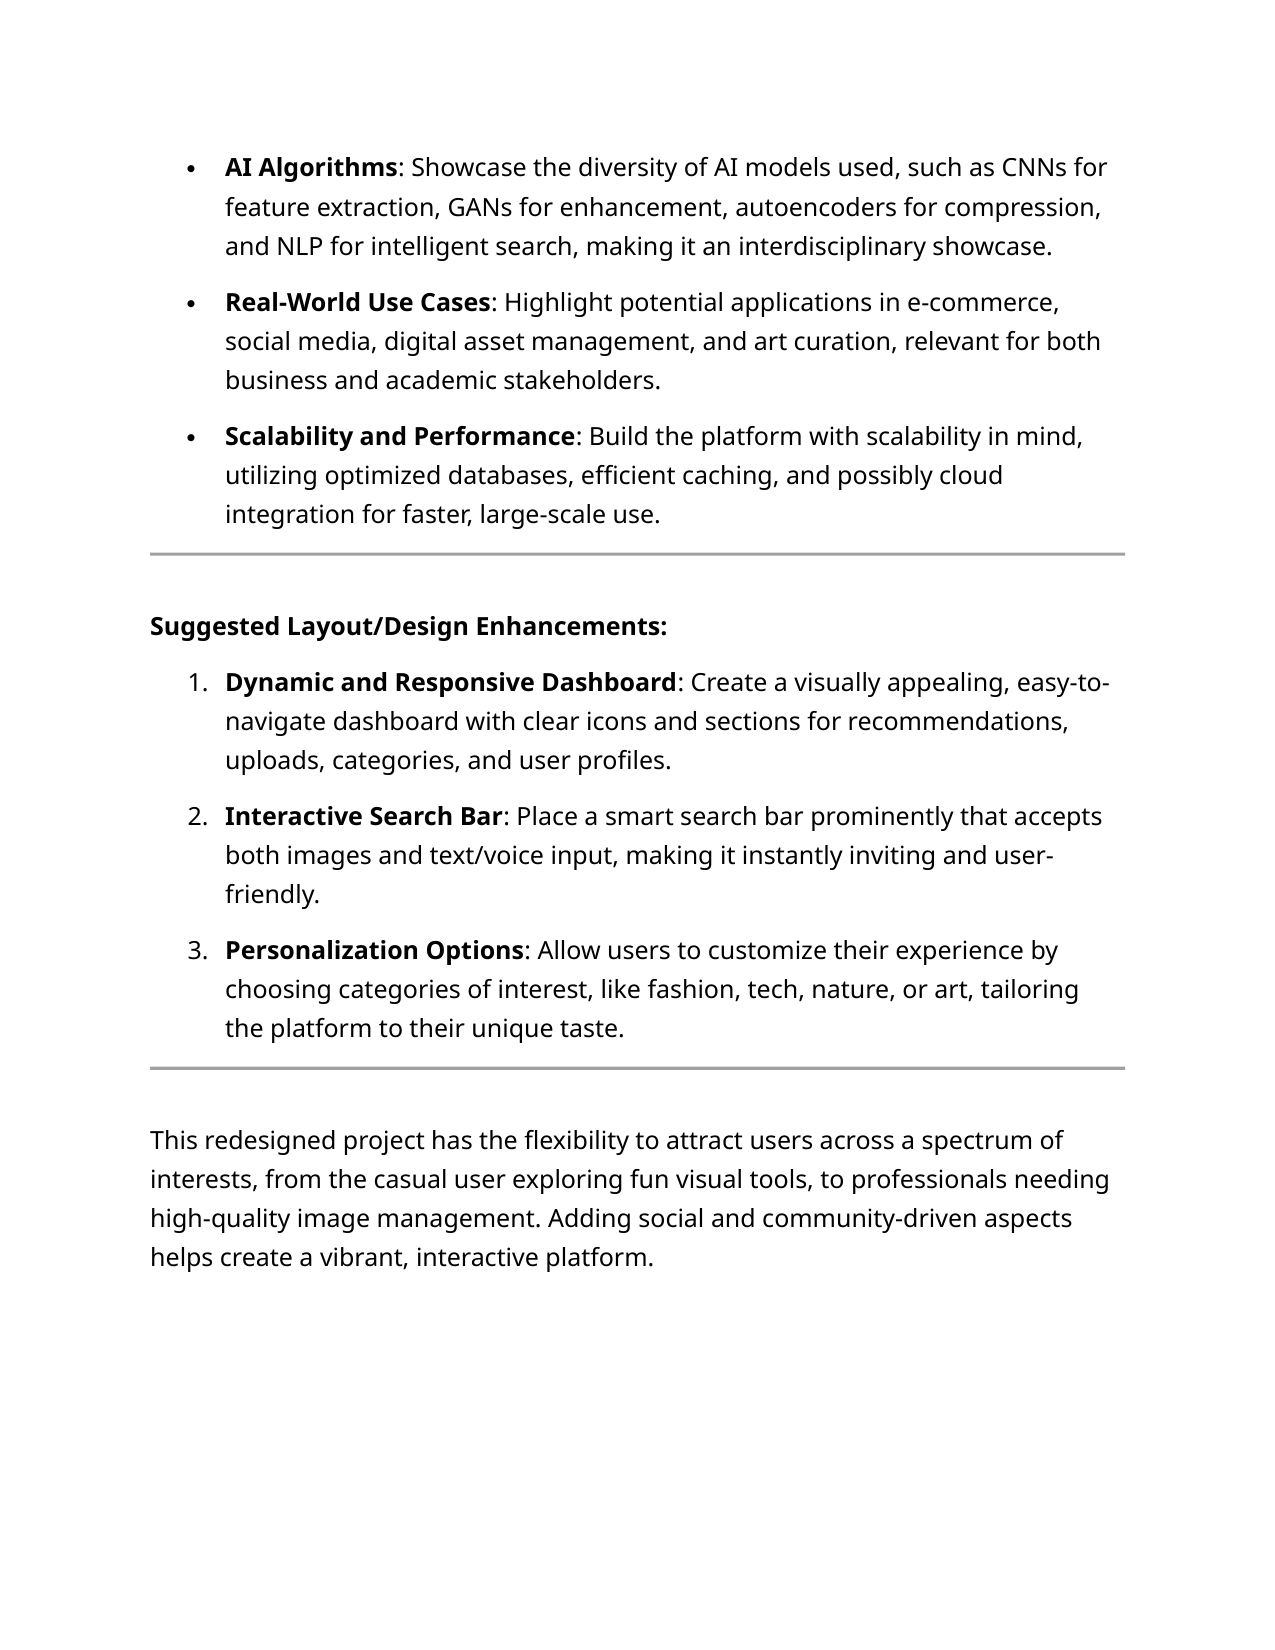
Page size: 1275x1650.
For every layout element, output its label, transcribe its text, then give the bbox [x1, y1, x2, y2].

text This redesigned project has the flexibility to attract users across a spectrum of interests, from the casual user exploring fun visual tools, to professionals needing high-quality image management. Adding social and community-driven aspects helps create a vibrant, interactive platform. [150, 1122, 1125, 1274]
list Interactive Search Bar: Place a smart search bar prominently that accepts both images and text/voice input, making it instantly inviting and user-friendly. [187, 798, 1125, 911]
list Real-World Use Cases: Highlight potential applications in e-commerce, social media, digital asset management, and art curation, relevant for both business and academic stakeholders. [187, 284, 1125, 397]
list Personalization Options: Allow users to customize their experience by choosing categories of interest, like fashion, tech, nature, or art, tailoring the platform to their unique taste. [187, 932, 1125, 1045]
list AI Algorithms: Showcase the diversity of AI models used, such as CNNs for feature extraction, GANs for enhancement, autoencoders for compression, and NLP for intelligent search, making it an interdisciplinary showcase. [187, 150, 1125, 262]
text Suggested Layout/Design Enhancements: [150, 608, 1125, 642]
list Scalability and Performance: Build the platform with scalability in mind, utilizing optimized databases, efficient caching, and possibly cloud integration for faster, large-scale use. [187, 418, 1125, 531]
list Dynamic and Responsive Dashboard: Create a visually appealing, easy-to-navigate dashboard with clear icons and sections for recommendations, uploads, categories, and user profiles. [187, 664, 1125, 777]
